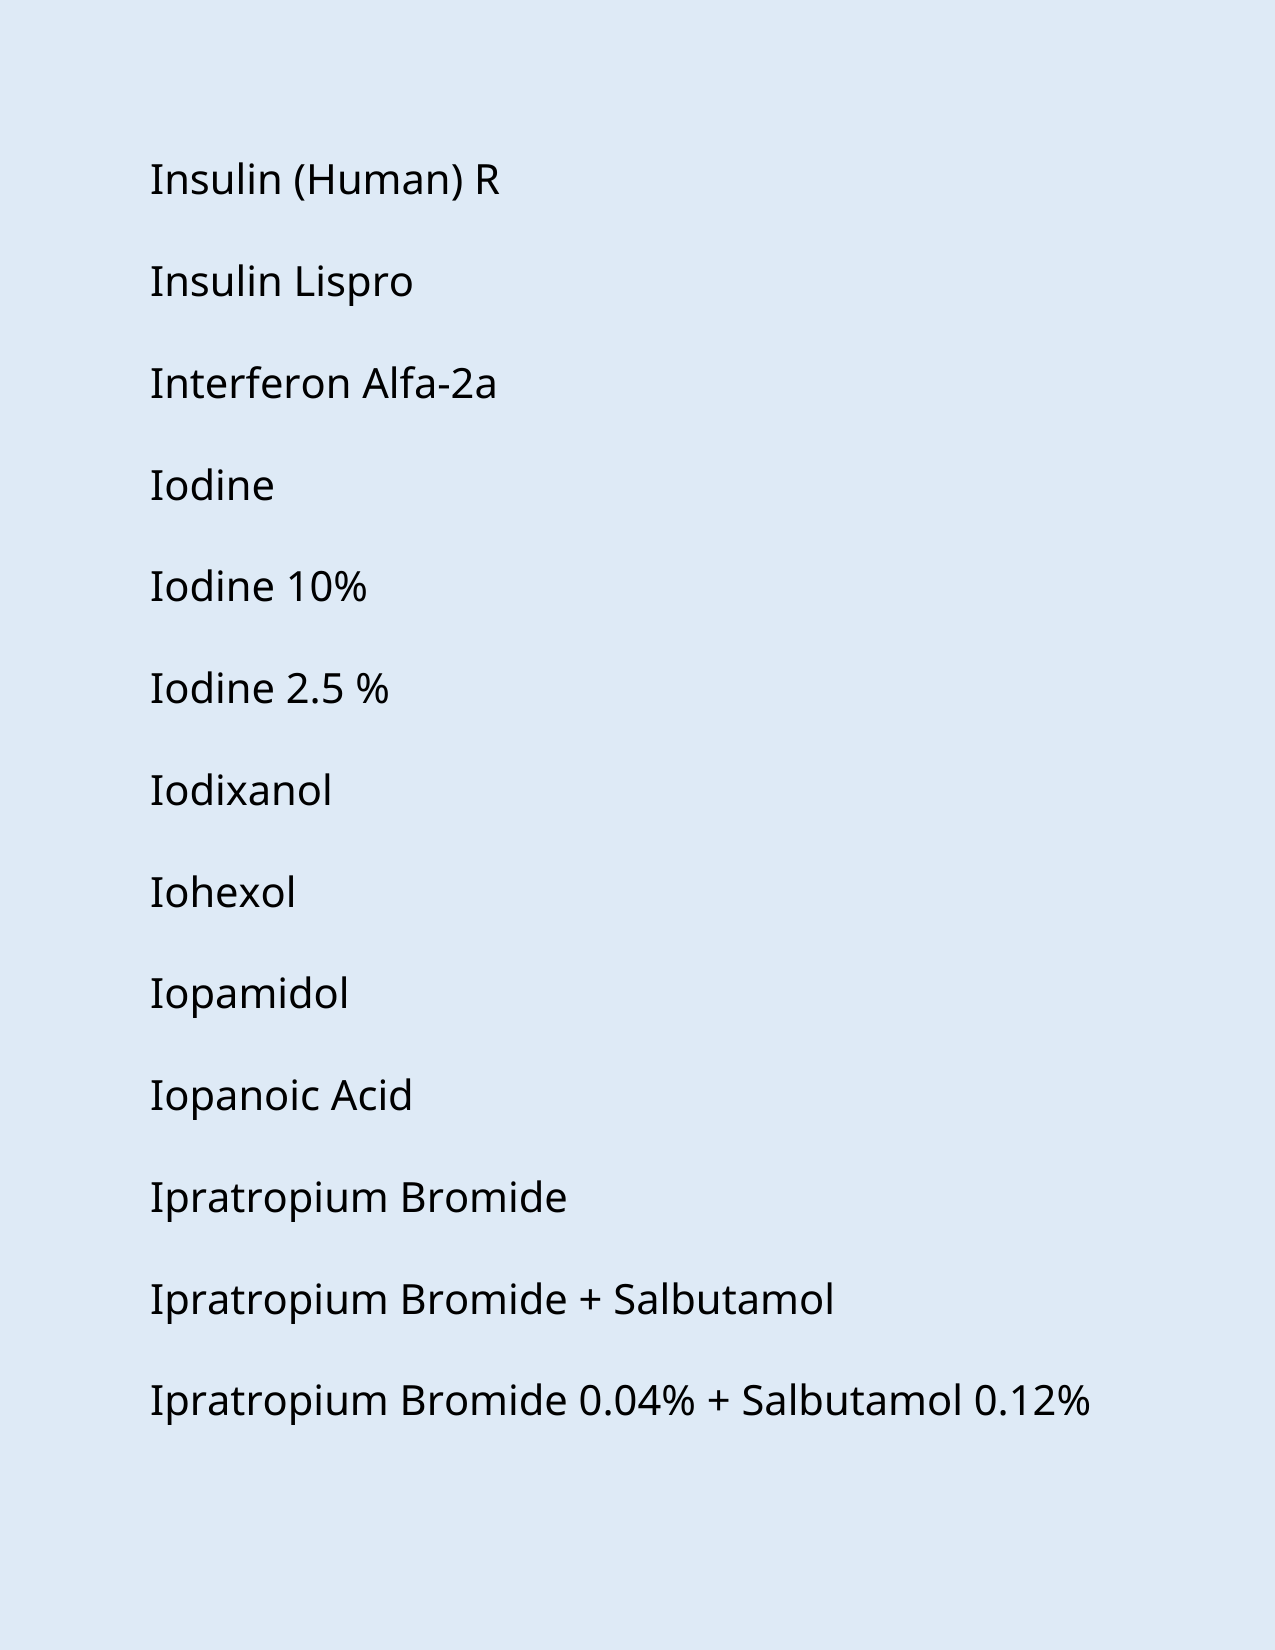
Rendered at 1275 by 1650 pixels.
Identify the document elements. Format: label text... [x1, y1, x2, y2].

text Insulin Lispro [150, 252, 1125, 308]
text Iopanoic Acid [150, 1066, 1125, 1123]
text Iopamidol [150, 964, 1125, 1021]
text Interferon Alfa-2a [150, 353, 1125, 410]
text Iodixanol [150, 761, 1125, 817]
text Iodine 2.5 % [150, 659, 1125, 716]
text Insulin (Human) R [150, 150, 1125, 207]
text Iodine [150, 455, 1125, 512]
text Ipratropium Bromide [150, 1168, 1125, 1224]
text Ipratropium Bromide + Salbutamol [150, 1269, 1125, 1326]
text Iodine 10% [150, 557, 1125, 614]
text Iohexol [150, 862, 1125, 919]
text Ipratropium Bromide 0.04% + Salbutamol 0.12% [150, 1371, 1125, 1428]
